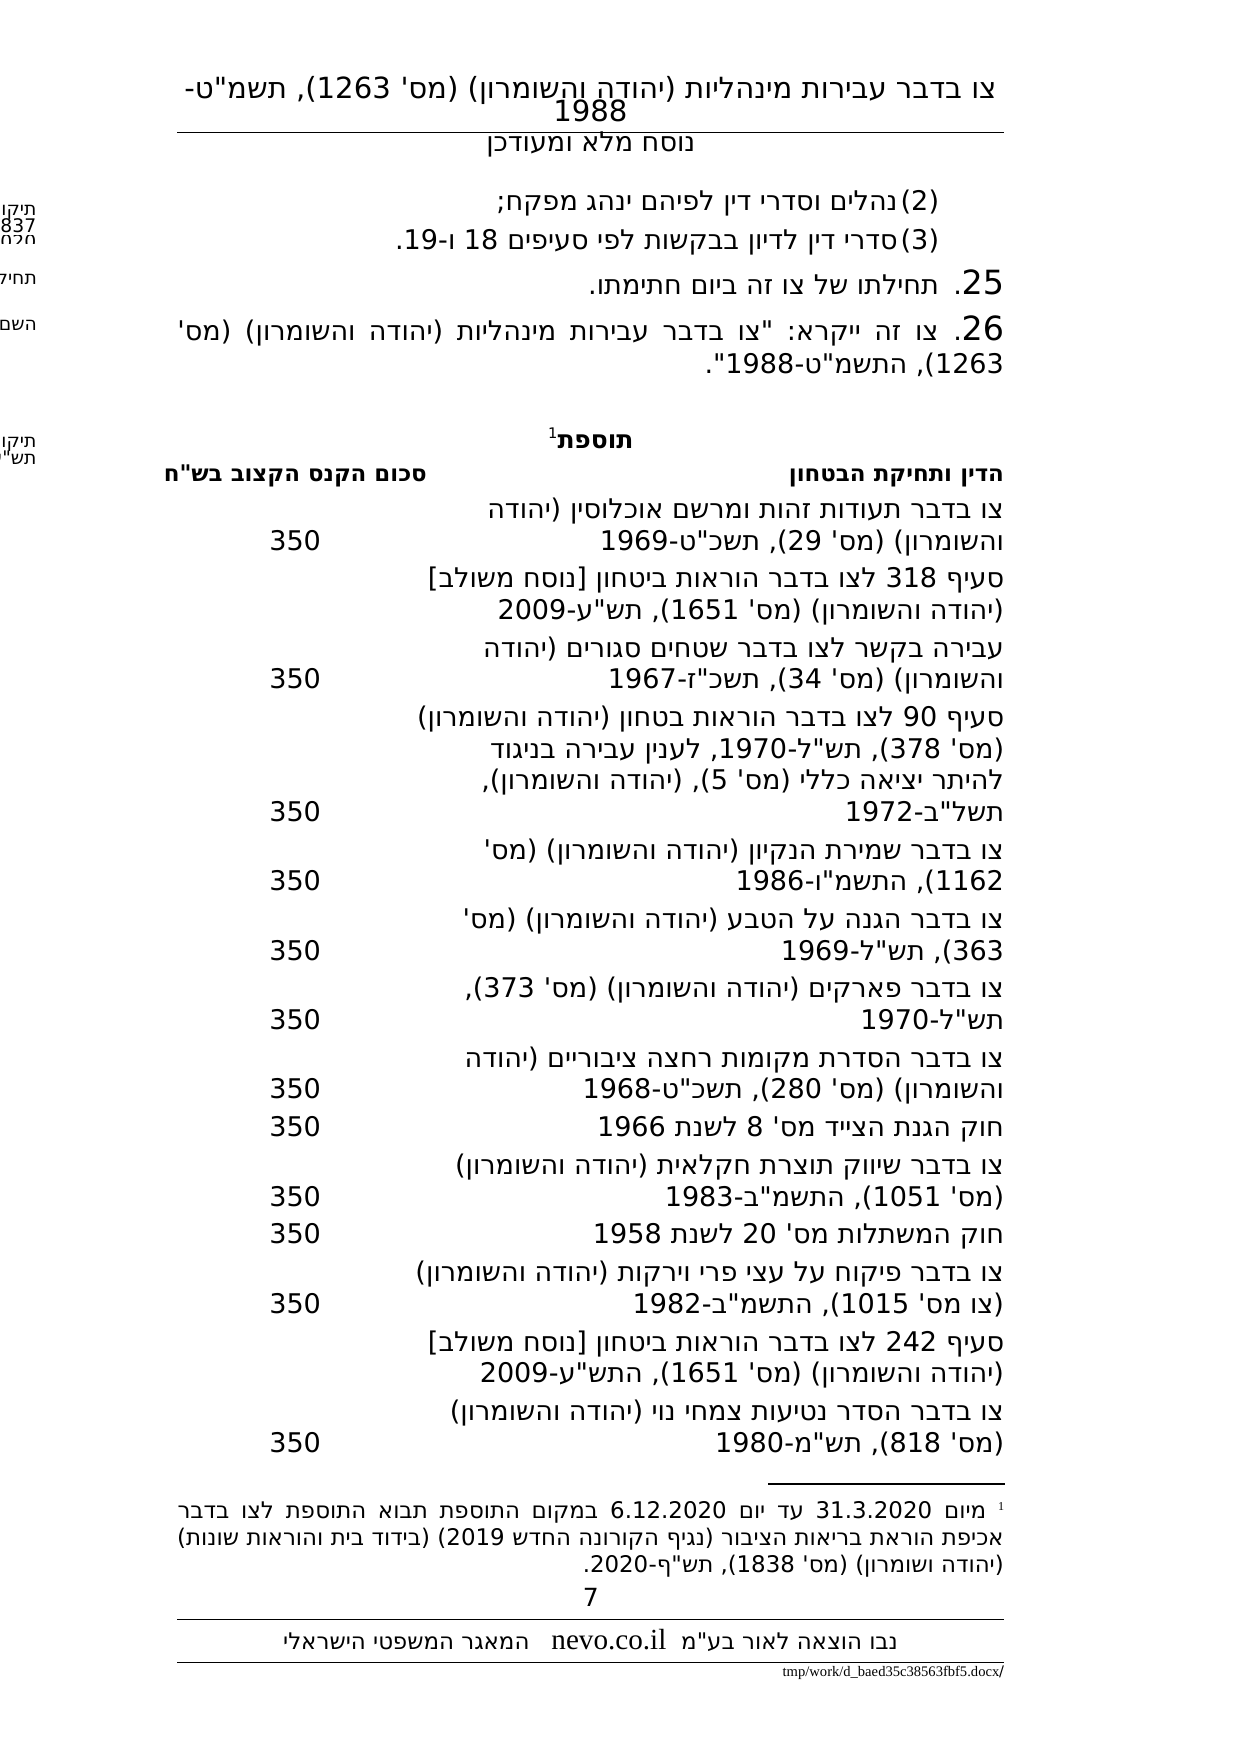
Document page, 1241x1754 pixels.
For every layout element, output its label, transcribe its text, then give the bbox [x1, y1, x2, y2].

text (2) נהלים וסדרי דין לפיהם ינהג מפקח; [177, 185, 939, 217]
text צו בדבר פיקוח על עצי פרי וירקות (יהודה והשומרון) (צו מס' 1015), התשמ"ב-1982 350 [413, 1257, 1004, 1320]
text צו בדבר הסדר נטיעות צמחי נוי (יהודה והשומרון) (מס' 818), תש"מ-1980 350 [413, 1395, 1004, 1458]
text 25. תחילתו של צו זה ביום חתימתו. [177, 263, 1004, 302]
text צו בדבר הסדרת מקומות רחצה ציבוריים (יהודה והשומרון) (מס' 280), תשכ"ט-1968 350 [413, 1042, 1004, 1105]
text צו בדבר תעודות זהות ומרשם אוכלוסין (יהודה והשומרון) (מס' 29), תשכ"ט-1969 350 [413, 493, 1004, 557]
text צו בדבר שמירת הנקיון (יהודה והשומרון) (מס' 1162), התשמ"ו-1986 350 [413, 834, 1004, 897]
text סעיף 90 לצו בדבר הוראות בטחון (יהודה והשומרון) (מס' 378), תש"ל-1970, לענין עבירה בניגוד להיתר יציאה כללי (מס' 5), (יהודה והשומרון), תשל"ב-1972 350 [413, 702, 1004, 828]
text צו בדבר הגנה על הטבע (יהודה והשומרון) (מס' 363), תש"ל-1969 350 [413, 903, 1004, 967]
text סעיף 242 לצו בדבר הוראות ביטחון [נוסח משולב] (יהודה והשומרון) (מס' 1651), התש"ע-2009 [413, 1326, 1004, 1389]
text צו בדבר שיווק תוצרת חקלאית (יהודה והשומרון) (מס' 1051), התשמ"ב-1983 350 [413, 1149, 1004, 1212]
text תוספת [177, 425, 1004, 454]
text חוק המשתלות מס' 20 לשנת 1958 350 [413, 1219, 1004, 1250]
text 26. צו זה ייקרא: "צו בדבר עבירות מינהליות (יהודה והשומרון) (מס' 1263), התשמ"ט-1988". [177, 310, 1004, 380]
text עבירה בקשר לצו בדבר שטחים סגורים (יהודה והשומרון) (מס' 34), תשכ"ז-1967 350 [413, 632, 1004, 695]
text סעיף 318 לצו בדבר הוראות ביטחון [נוסח משולב] (יהודה והשומרון) (מס' 1651), תש"ע-2009 [413, 563, 1004, 626]
text (3) סדרי דין לדיון בבקשות לפי סעיפים 18 ו-19. [177, 224, 939, 256]
text צו בדבר פארקים (יהודה והשומרון) (מס' 373), תש"ל-1970 350 [413, 973, 1004, 1036]
text הדין ותחיקת הבטחון סכום הקנס הקצוב בש"ח [177, 461, 1004, 487]
text חוק הגנת הצייד מס' 8 לשנת 1966 350 [413, 1112, 1004, 1143]
